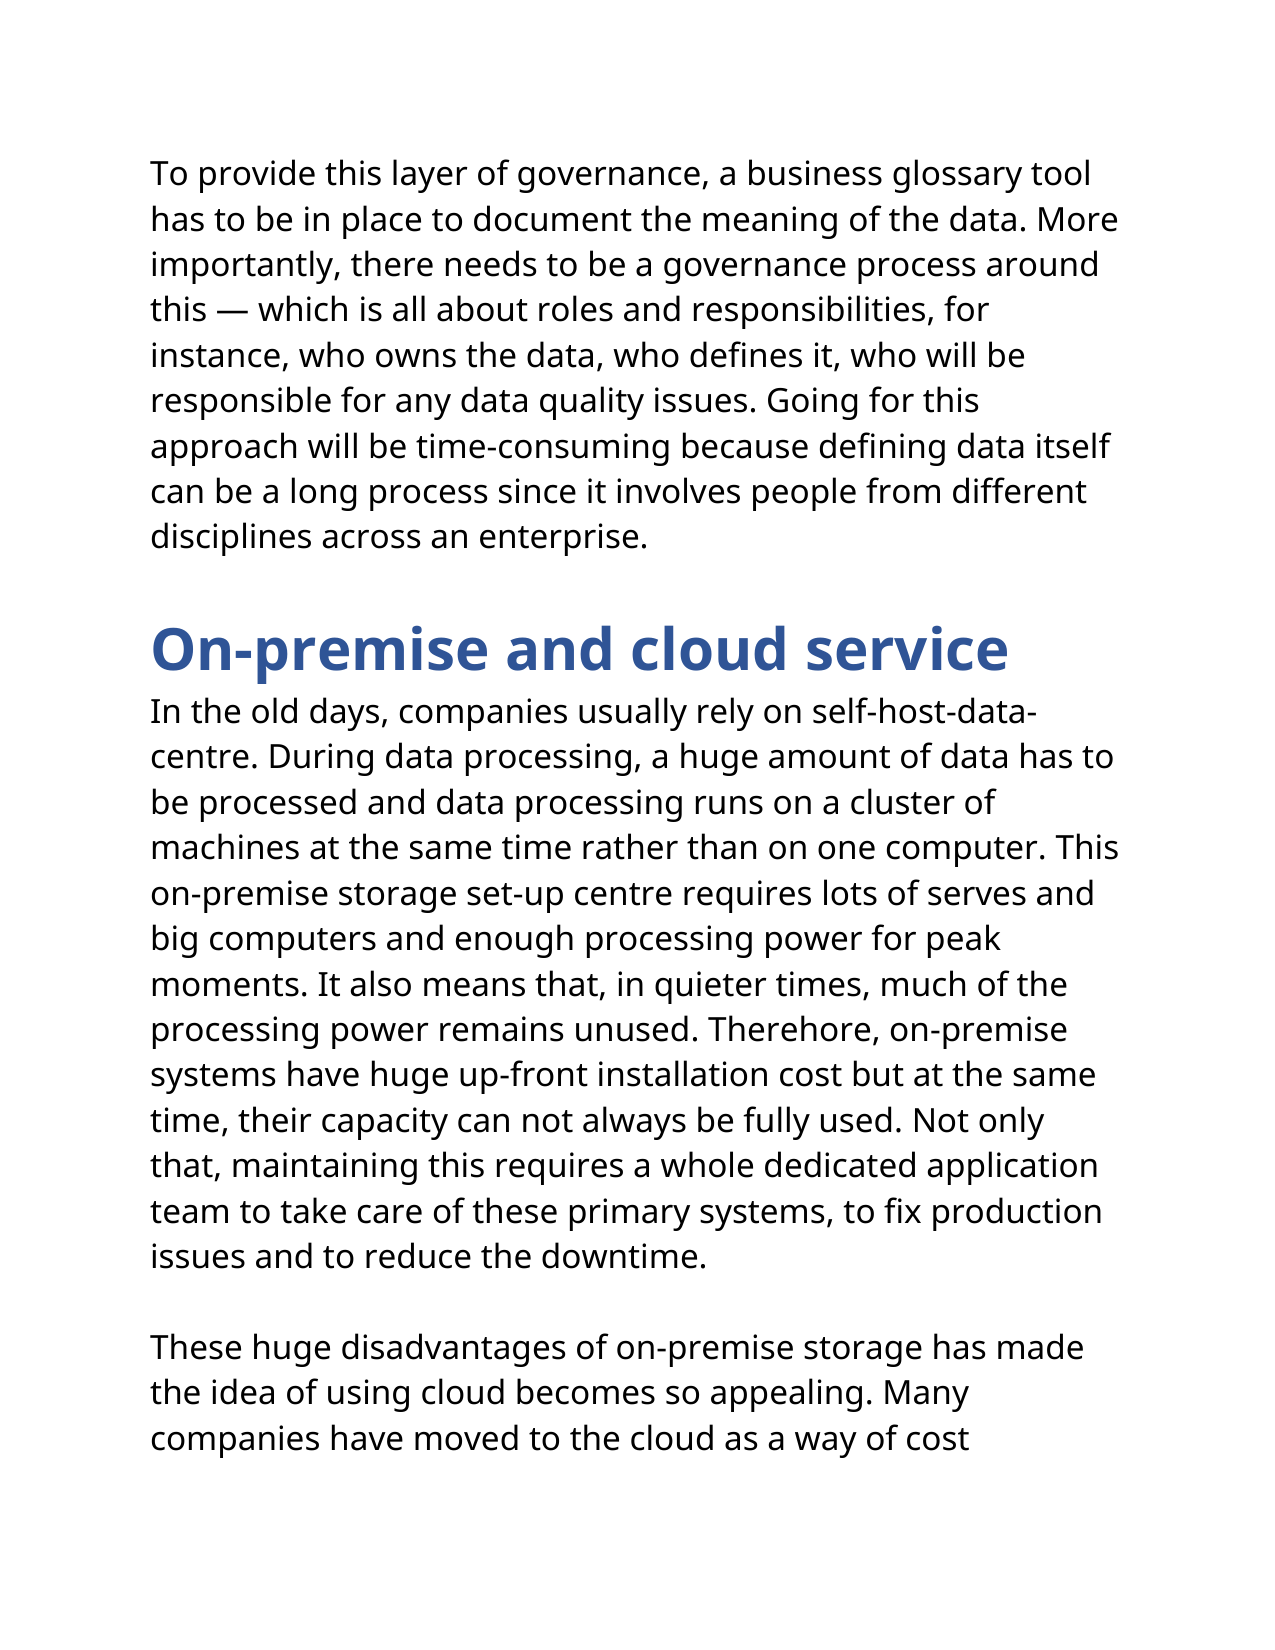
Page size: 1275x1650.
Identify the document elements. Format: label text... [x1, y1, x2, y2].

subtitle On-premise and cloud service [150, 608, 1125, 688]
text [150, 1324, 1125, 1460]
text In the old days, companies usually rely on self-host-data-centre. During data processing, a huge amount of data has to be processed and data processing runs on a cluster of machines at the same time rather than on one computer. This on-premise storage set-up centre requires lots of serves and big computers and enough processing power for peak moments. It also means that, in quieter times, much of the processing power remains unused. Therehore, on-premise systems have huge up-front installation cost but at the same time, their capacity can not always be fully used. Not only that, maintaining this requires a whole dedicated application team to take care of these primary systems, to fix production issues and to reduce the downtime. [150, 688, 1125, 1278]
text To provide this layer of governance, a business glossary tool has to be in place to document the meaning of the data. More importantly, there needs to be a governance process around this — which is all about roles and responsibilities, for instance, who owns the data, who defines it, who will be responsible for any data quality issues. Going for this approach will be time-consuming because defining data itself can be a long process since it involves people from different disciplines across an enterprise. [150, 150, 1125, 559]
